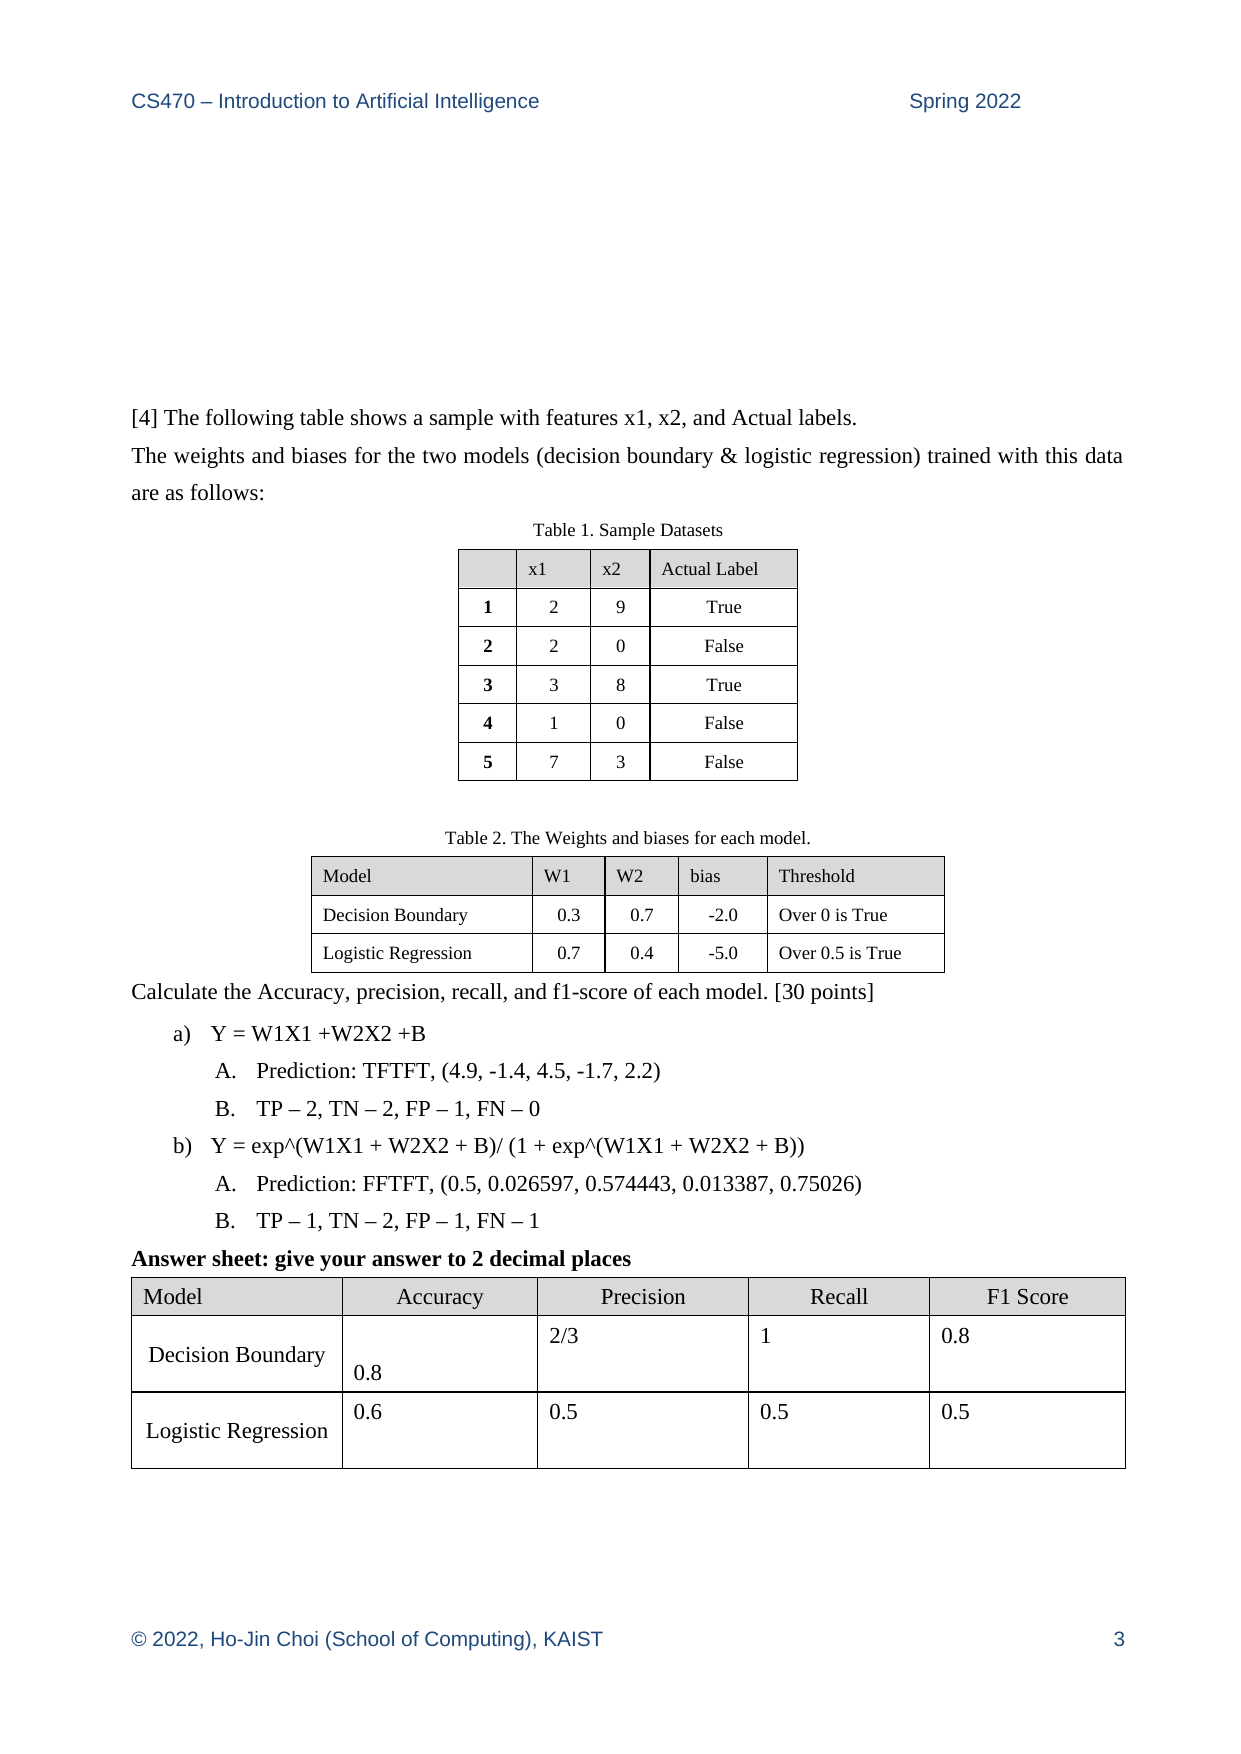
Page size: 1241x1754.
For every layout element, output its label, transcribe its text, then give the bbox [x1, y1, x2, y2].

table_cell 0.8 [930, 1316, 1125, 1391]
table_cell x2 [591, 550, 649, 587]
table_cell False [651, 627, 797, 664]
table_cell Decision Boundary [312, 896, 532, 933]
list TP – 1, TN – 2, FP – 1, FN – 1 [214, 1202, 1125, 1239]
table_cell 0.7 [533, 934, 604, 972]
table_cell 2 [517, 589, 590, 626]
table_cell Over 0.5 is True [768, 934, 944, 972]
table_cell Model [312, 857, 532, 895]
text Calculate the Accuracy, precision, recall, and f1-score of each model. [30 points] [131, 973, 1125, 1010]
table_cell 0.6 [343, 1393, 537, 1467]
table_cell 3 [459, 666, 516, 703]
list TP – 2, TN – 2, FP – 1, FN – 0 [214, 1089, 1125, 1127]
table_cell False [651, 743, 797, 780]
table_cell 0.7 [606, 896, 678, 933]
list Y = exp^(W1X1 + W2X2 + B)/ (1 + exp^(W1X1 + W2X2 + B)) [173, 1127, 1125, 1164]
table_cell 4 [459, 704, 516, 742]
table_cell Decision Boundary [132, 1316, 342, 1391]
table_cell 3 [517, 666, 590, 703]
table_cell 3 [591, 743, 649, 780]
list Y = W1X1 +W2X2 +B [173, 1014, 1125, 1052]
table_cell Over 0 is True [768, 896, 944, 933]
table_cell 2/3 [538, 1316, 748, 1391]
table_cell False [651, 704, 797, 742]
table_cell bias [679, 857, 767, 895]
table_cell 2 [517, 627, 590, 664]
table_header Table 1. Sample Datasets [459, 511, 798, 549]
table_cell 0 [591, 627, 649, 664]
table_cell 5 [459, 743, 516, 780]
table_cell 0.5 [538, 1393, 748, 1467]
table_header Table 2. The Weights and biases for each model. [311, 819, 945, 856]
text The weights and biases for the two models (decision boundary & logistic regression) trained with this data are as follows: [131, 436, 1125, 511]
table_cell 0.8 [343, 1316, 537, 1391]
table_cell True [651, 589, 797, 626]
table_header Precision [538, 1278, 748, 1315]
table_cell W1 [533, 857, 604, 895]
list Prediction: FFTFT, (0.5, 0.026597, 0.574443, 0.013387, 0.75026) [214, 1164, 1125, 1202]
table_header Recall [749, 1278, 929, 1315]
table_cell 2 [459, 627, 516, 664]
list Prediction: TFTFT, (4.9, -1.4, 4.5, -1.7, 2.2) [214, 1052, 1125, 1089]
table_cell Logistic Regression [312, 934, 532, 972]
table_cell 1 [459, 589, 516, 626]
table_cell -2.0 [679, 896, 767, 933]
table_header F1 Score [930, 1278, 1125, 1315]
table_cell x1 [517, 550, 590, 587]
table_cell 0.5 [749, 1393, 929, 1467]
table_cell 1 [517, 704, 590, 742]
table_cell [459, 550, 516, 587]
table_cell Threshold [768, 857, 944, 895]
table_cell 9 [591, 589, 649, 626]
table_cell True [651, 666, 797, 703]
text Answer sheet: give your answer to 2 decimal places [131, 1239, 1125, 1277]
table_cell 8 [591, 666, 649, 703]
table_cell W2 [606, 857, 678, 895]
table_cell 1 [749, 1316, 929, 1391]
table_cell 0.4 [606, 934, 678, 972]
table_cell 0.3 [533, 896, 604, 933]
table_cell Actual Label [651, 550, 797, 587]
table_cell -5.0 [679, 934, 767, 972]
table_cell 0.5 [930, 1393, 1125, 1467]
table_cell Logistic Regression [132, 1393, 342, 1467]
table_header Accuracy [343, 1278, 537, 1315]
table_cell 0 [591, 704, 649, 742]
table_cell 7 [517, 743, 590, 780]
table_header Model [132, 1278, 342, 1315]
text [4] The following table shows a sample with features x1, x2, and Actual labels. [131, 399, 1125, 436]
